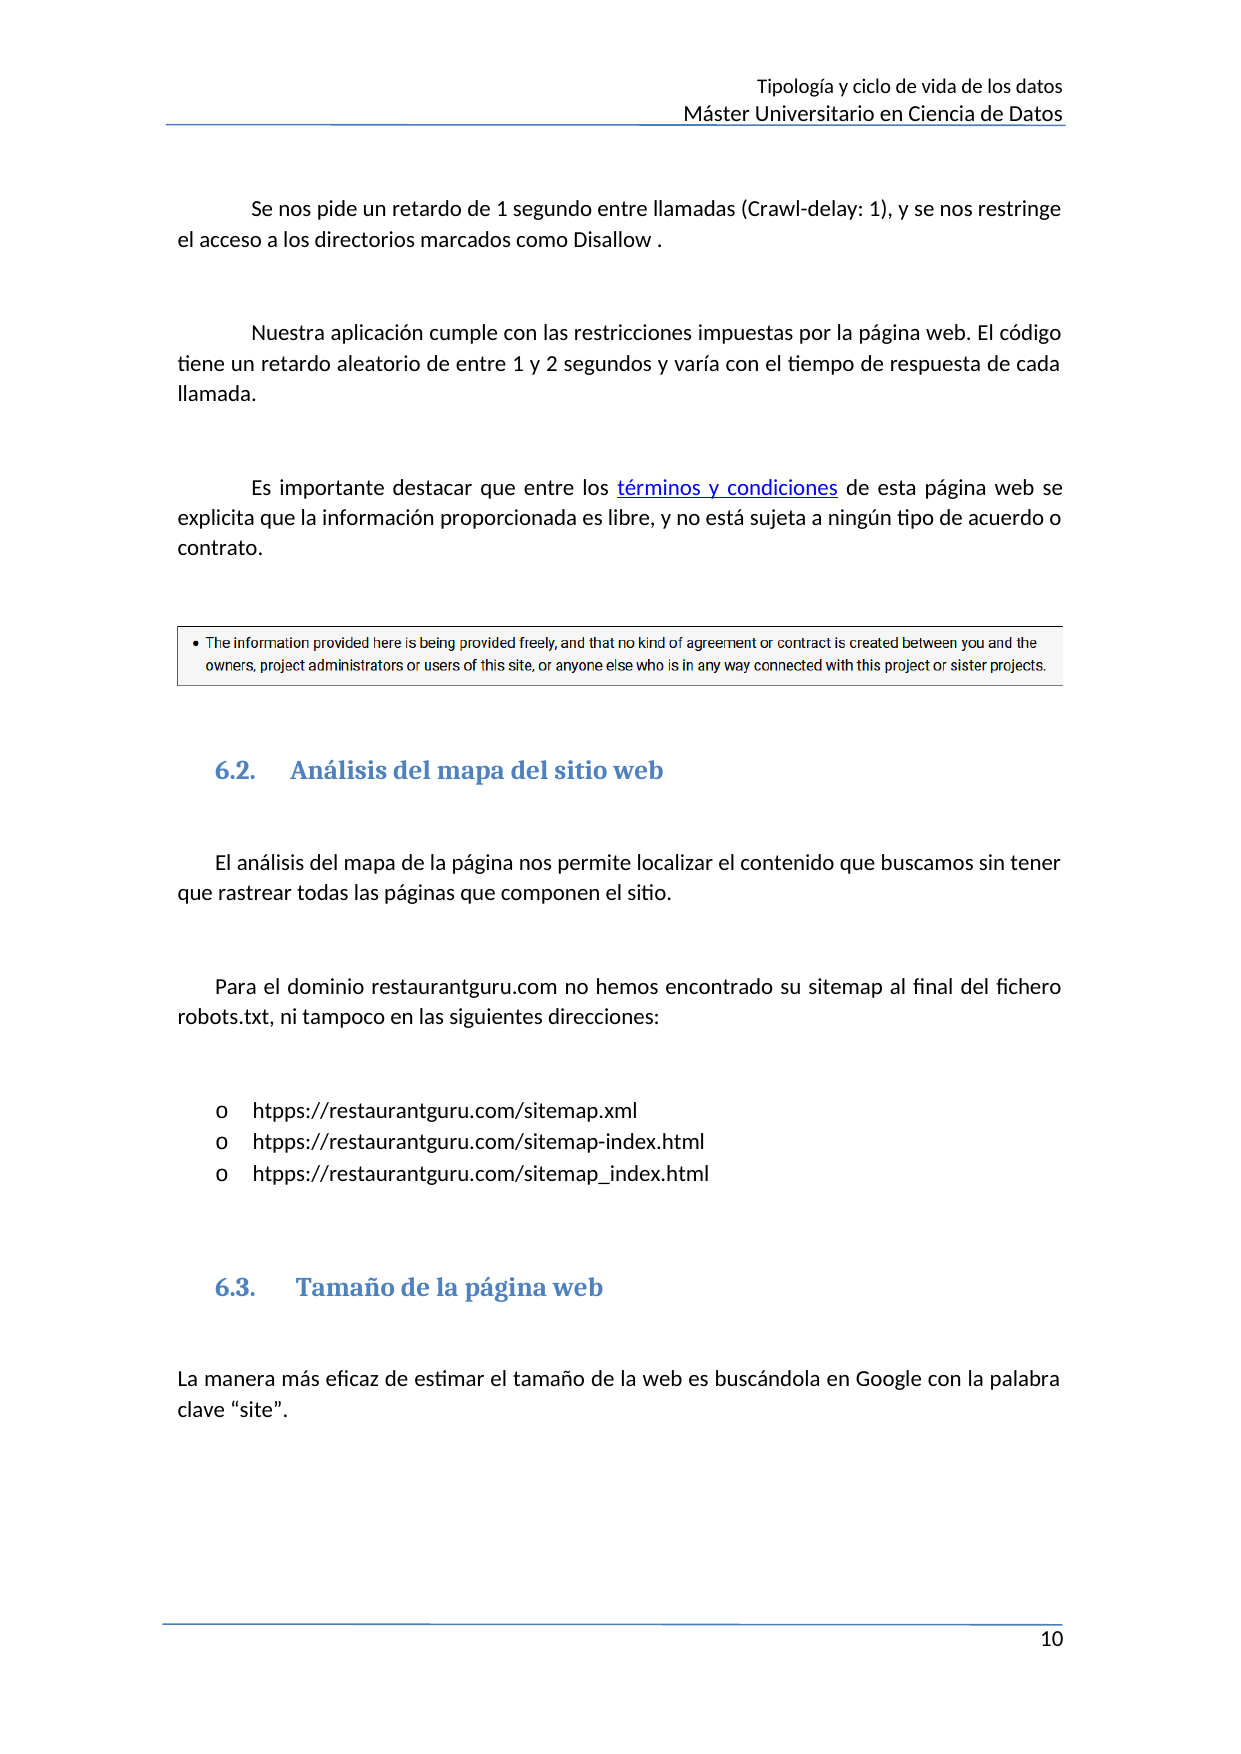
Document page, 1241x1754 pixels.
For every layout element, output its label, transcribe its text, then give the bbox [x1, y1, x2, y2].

subtitle Tamaño de la página web [215, 1272, 1063, 1303]
list htpps://restaurantguru.com/sitemap_index.html [215, 1159, 1063, 1188]
text Para el dominio restaurantguru.com no hemos encontrado su sitemap al final del fichero robots.txt, ni tampoco en las siguientes direcciones: [177, 972, 1063, 1030]
list htpps://restaurantguru.com/sitemap-index.html [215, 1127, 1063, 1157]
picture [177, 626, 1063, 686]
text El análisis del mapa de la página nos permite localizar el contenido que buscamos sin tener que rastrear todas las páginas que componen el sitio. [177, 848, 1063, 906]
text Nuestra aplicación cumple con las restricciones impuestas por la página web. El código tiene un retardo aleatorio de entre 1 y 2 segundos y varía con el tiempo de respuesta de cada llamada. [177, 318, 1063, 407]
subtitle Análisis del mapa del sitio web [215, 755, 1063, 786]
text Se nos pide un retardo de 1 segundo entre llamadas (Crawl-delay: 1), y se nos restringe el acceso a los directorios marcados como Disallow . [177, 194, 1063, 253]
list htpps://restaurantguru.com/sitemap.xml [215, 1096, 1063, 1125]
text La manera más eficaz de estimar el tamaño de la web es buscándola en Google con la palabra clave “site”. [177, 1364, 1063, 1423]
text Es importante destacar que entre los términos y condiciones de esta página web se explicita que la información proporcionada es libre, y no está sujeta a ningún tipo de acuerdo o contrato. [177, 473, 1063, 561]
